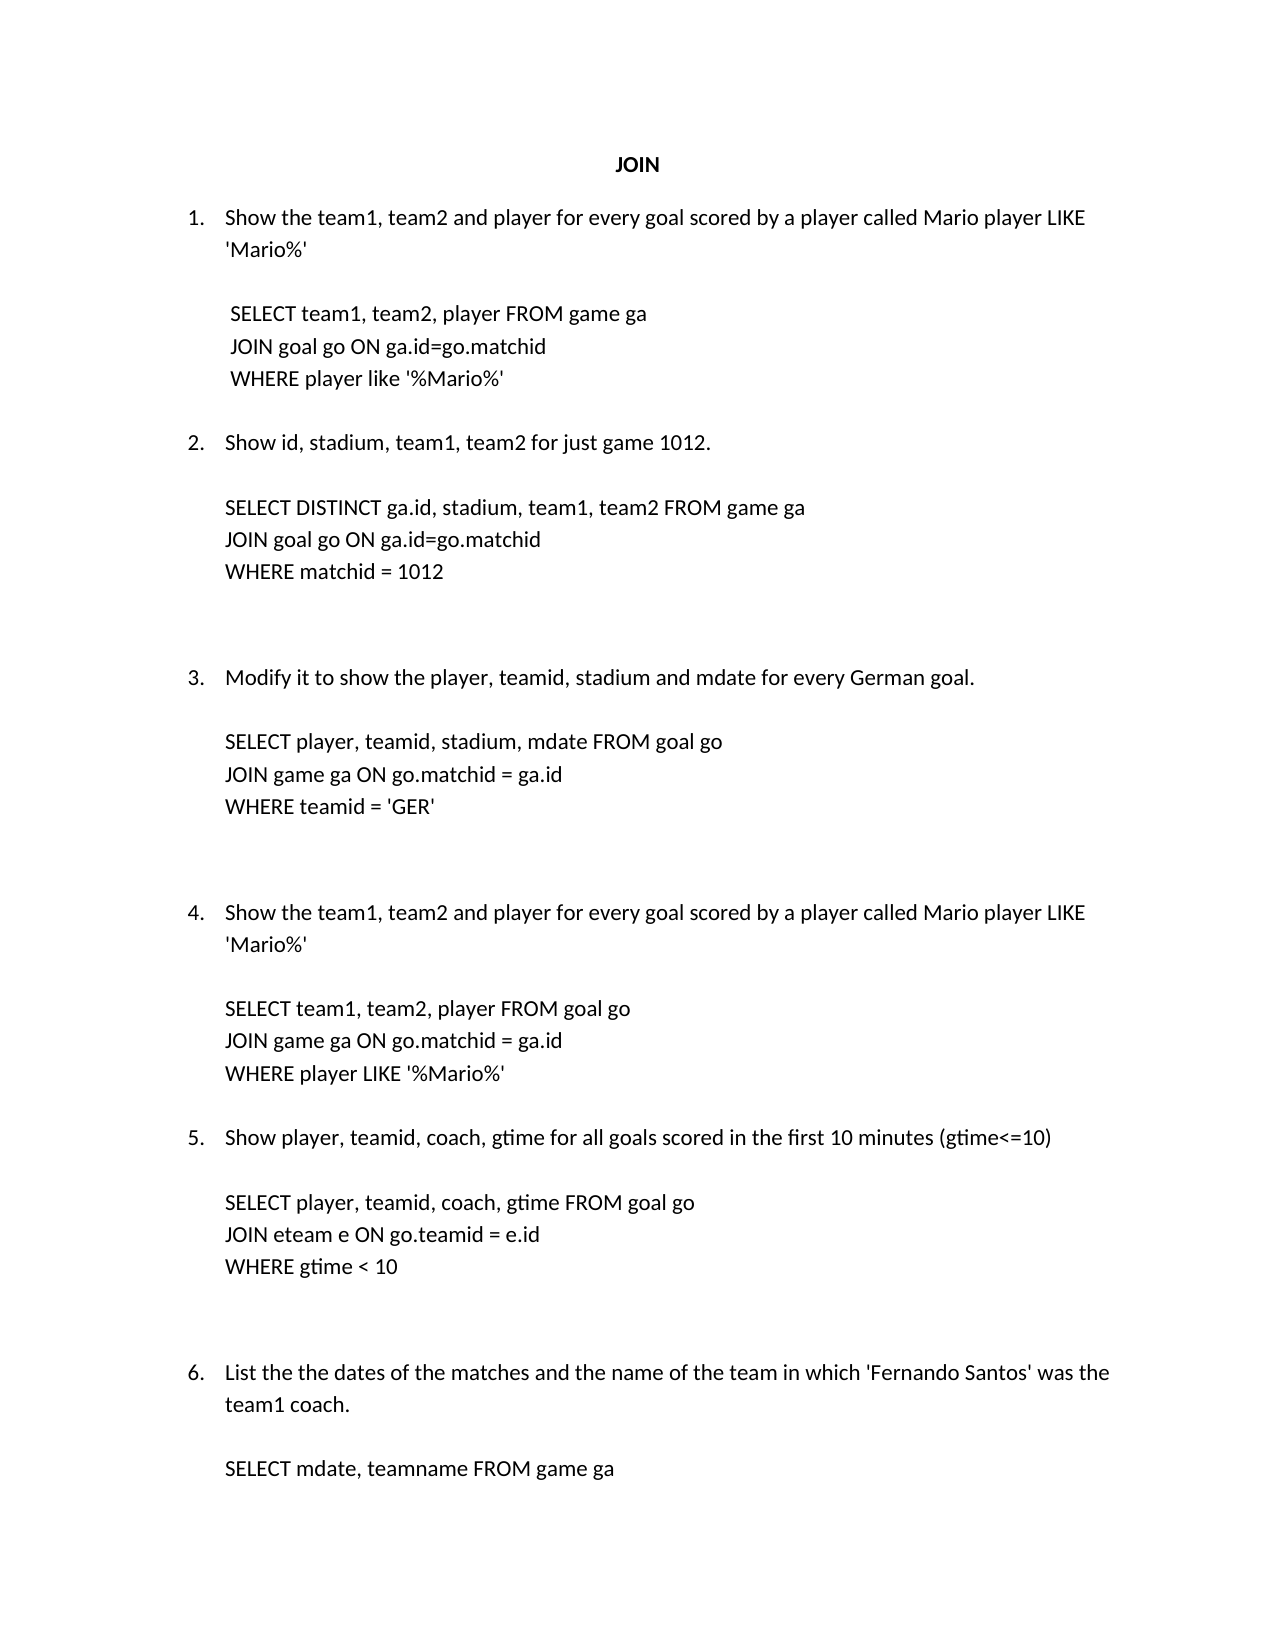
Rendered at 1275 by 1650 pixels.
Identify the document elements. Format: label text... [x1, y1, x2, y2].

list JOIN eteam e ON go.teamid = e.id [225, 1220, 1125, 1248]
list JOIN goal go ON ga.id=go.matchid [225, 525, 1125, 553]
list WHERE player LIKE '%Mario%' [225, 1059, 1125, 1087]
list Show player, teamid, coach, gtime for all goals scored in the first 10 minutes (gtime<=10) [187, 1123, 1125, 1151]
list WHERE matchid = 1012 [225, 557, 1125, 585]
list WHERE player like '%Mario%' [225, 364, 1125, 392]
list Show the team1, team2 and player for every goal scored by a player called Mario player LIKE 'Mario%' [187, 898, 1125, 958]
list SELECT DISTINCT ga.id, stadium, team1, team2 FROM game ga [225, 493, 1125, 521]
list WHERE gtime < 10 [225, 1252, 1125, 1280]
list JOIN goal go ON ga.id=go.matchid [225, 332, 1125, 360]
list Modify it to show the player, teamid, stadium and mdate for every German goal. [187, 663, 1125, 691]
list JOIN game ga ON go.matchid = ga.id [225, 1027, 1125, 1055]
list SELECT player, teamid, coach, gtime FROM goal go [225, 1188, 1125, 1216]
list SELECT mdate, teamname FROM game ga [225, 1454, 1125, 1483]
list SELECT player, teamid, stadium, mdate FROM goal go [225, 727, 1125, 756]
list Show the team1, team2 and player for every goal scored by a player called Mario player LIKE 'Mario%' [187, 203, 1125, 263]
list JOIN game ga ON go.matchid = ga.id [225, 760, 1125, 788]
list Show id, stadium, team1, team2 for just game 1012. [187, 428, 1125, 456]
text JOIN [150, 150, 1125, 178]
list List the the dates of the matches and the name of the team in which 'Fernando Santos' was the team1 coach. [187, 1358, 1125, 1418]
list SELECT team1, team2, player FROM goal go [225, 994, 1125, 1022]
list WHERE teamid = 'GER' [225, 792, 1125, 820]
list SELECT team1, team2, player FROM game ga [225, 299, 1125, 328]
